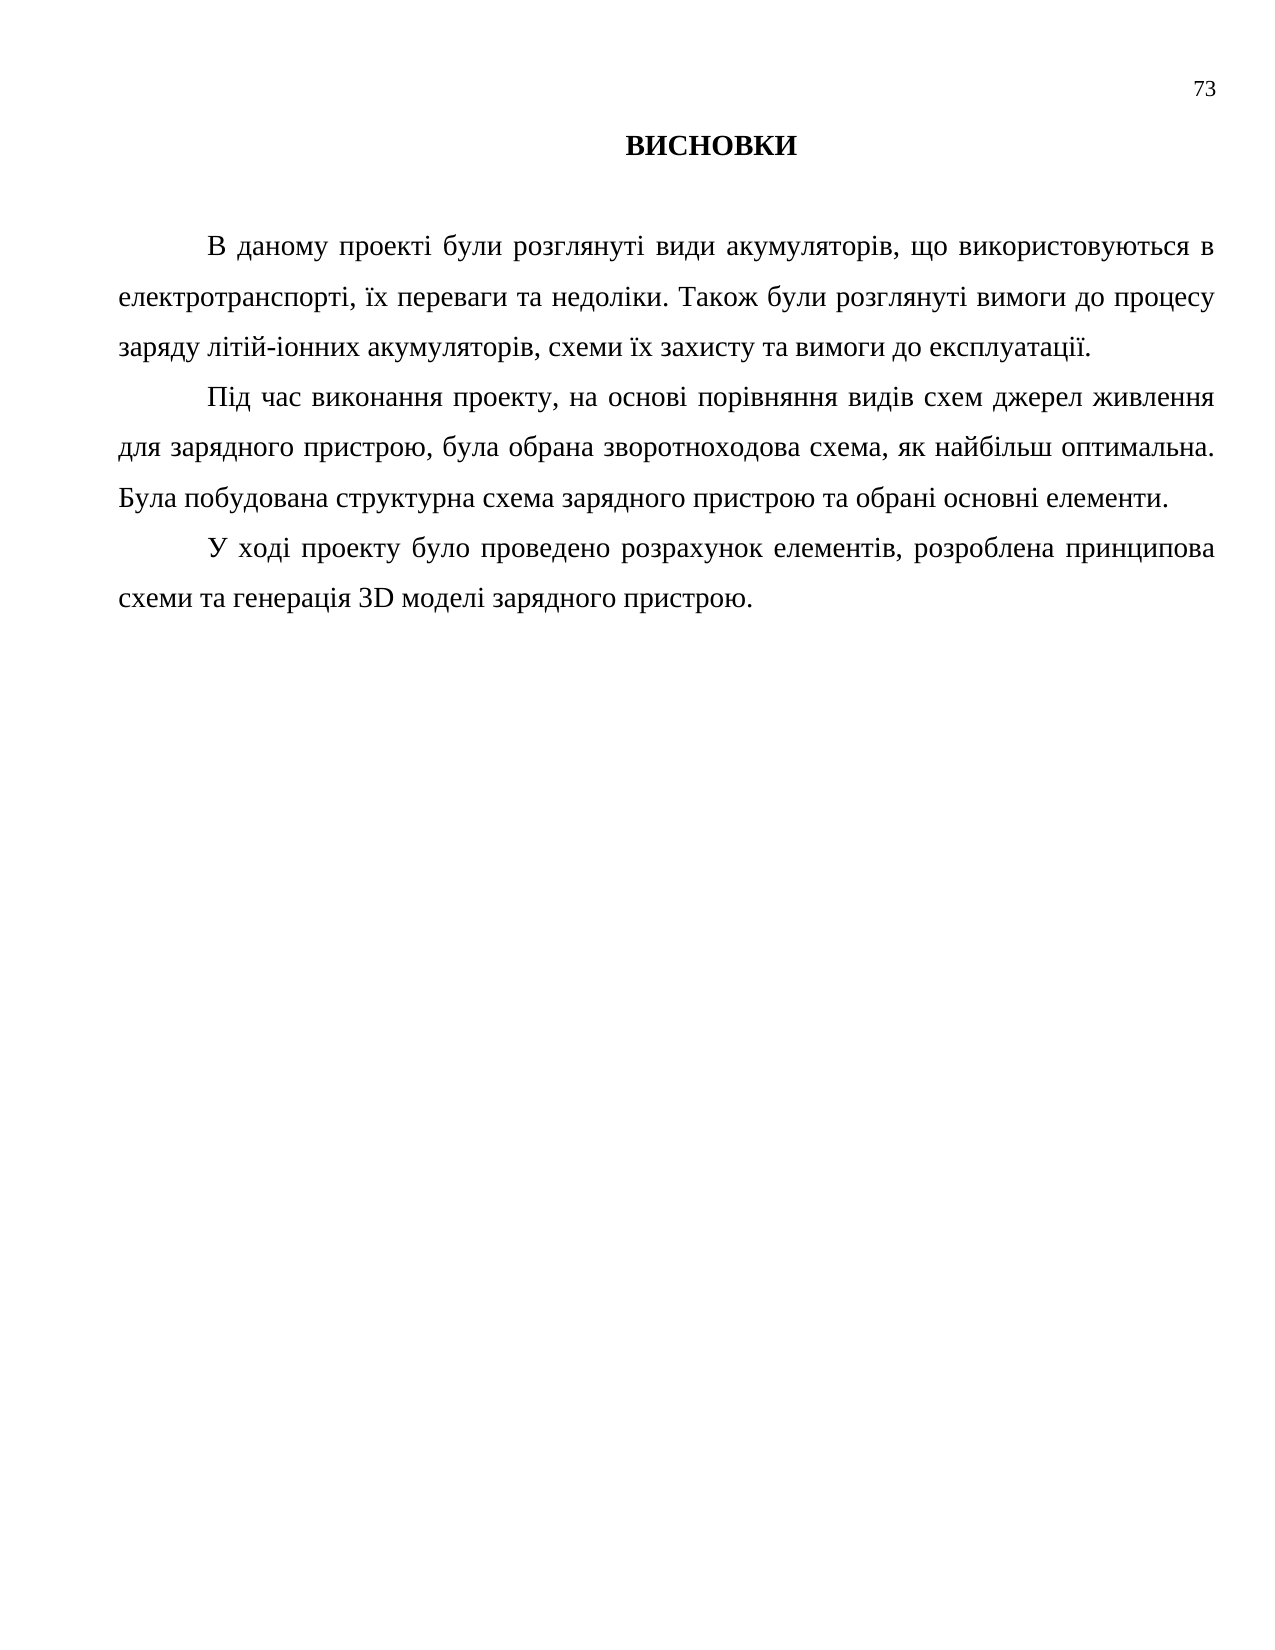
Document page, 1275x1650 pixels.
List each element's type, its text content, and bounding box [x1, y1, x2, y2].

text ВИСНОВКИ [118, 128, 1216, 161]
text У ході проекту було проведено розрахунок елементів, розроблена принципова схеми та генерація 3D моделі зарядного пристрою. [118, 530, 1216, 614]
text Під час виконання проекту, на основі порівняння видів схем джерел живлення для зарядного пристрою, була обрана зворотноходова схема, як найбільш оптимальна. Була побудована структурна схема зарядного пристрою та обрані основні елементи. [118, 379, 1216, 513]
text В даному проекті були розглянуті види акумуляторів, що використовуються в електротранспорті, їх переваги та недоліки. Також були розглянуті вимоги до процесу заряду літій-іонних акумуляторів, схеми їх захисту та вимоги до експлуатації. [118, 228, 1216, 362]
